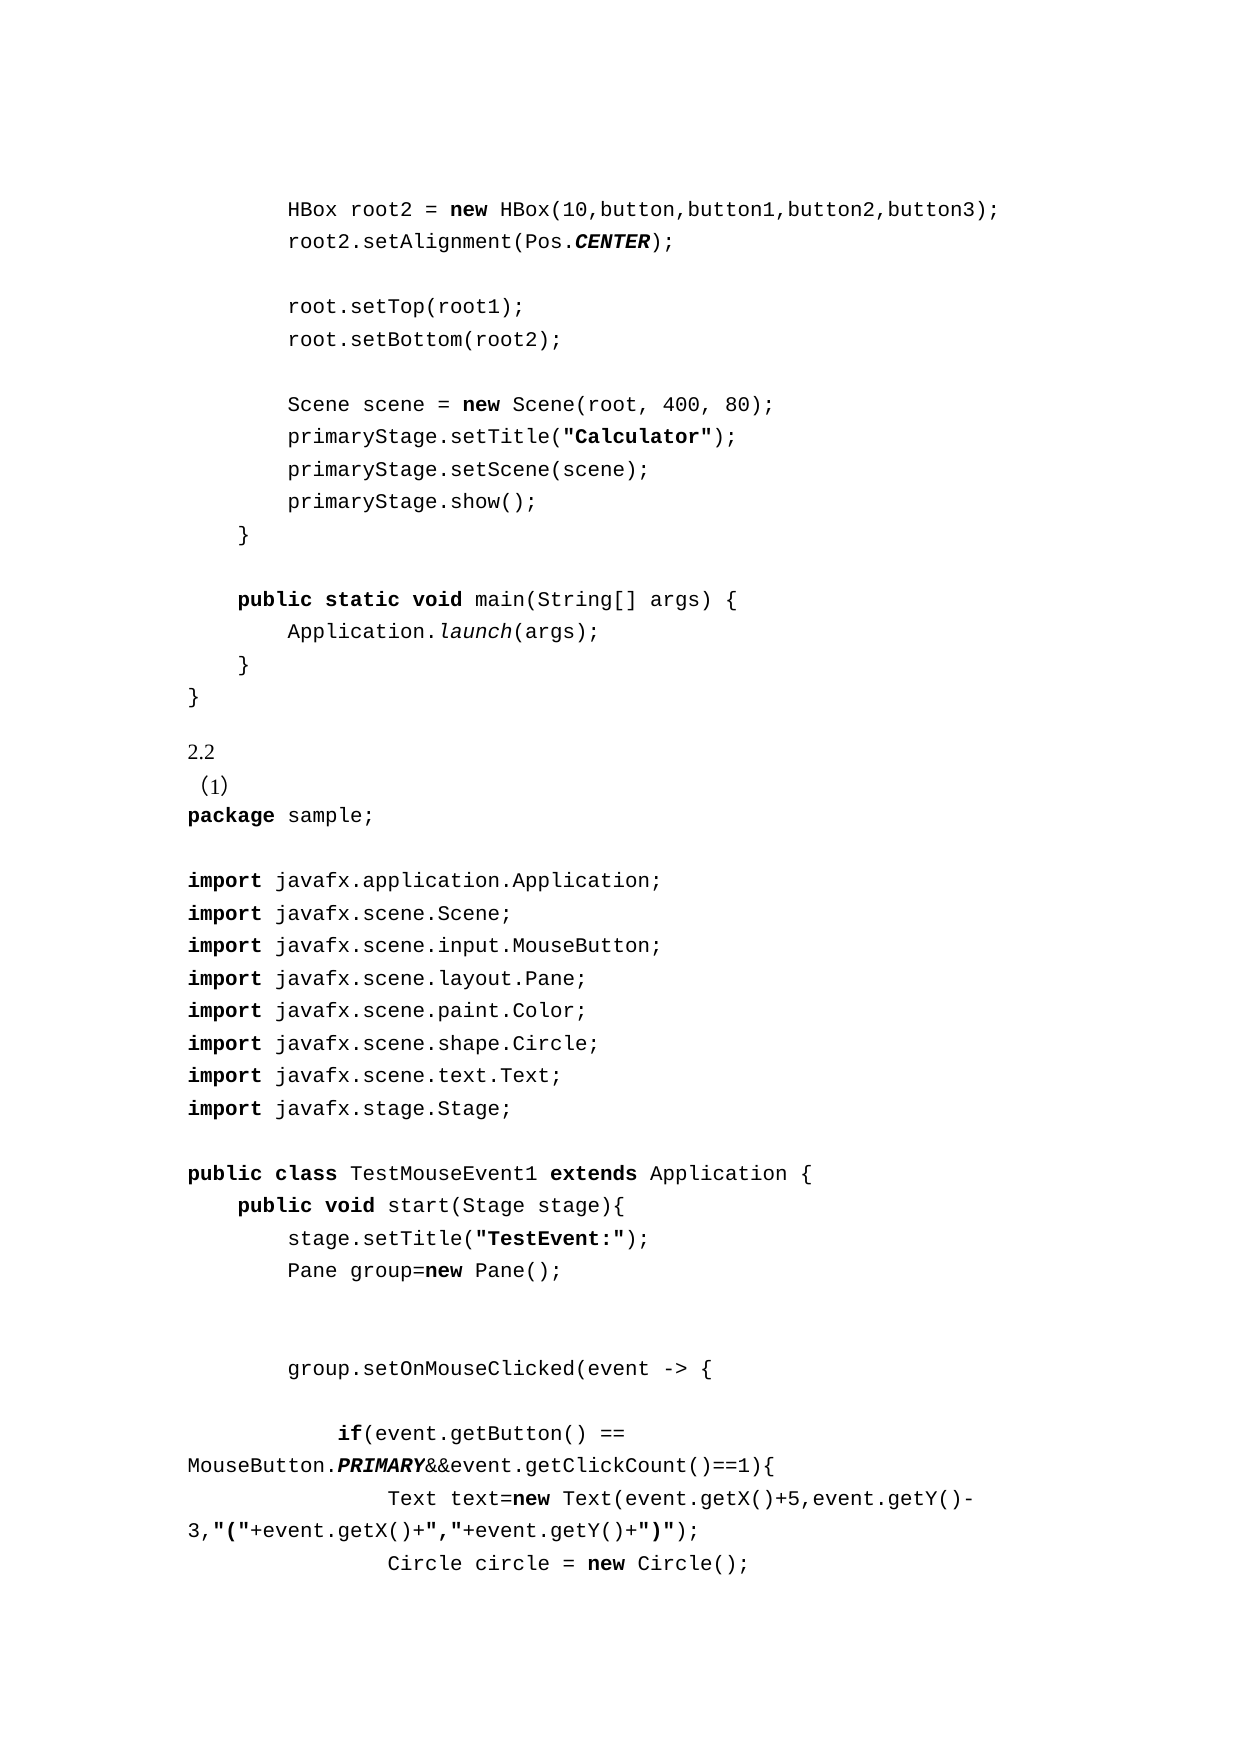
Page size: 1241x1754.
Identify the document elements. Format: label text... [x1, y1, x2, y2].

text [187, 801, 1053, 1581]
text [187, 162, 1053, 714]
text （1） [187, 768, 1053, 801]
text 2.2 [187, 736, 1053, 768]
